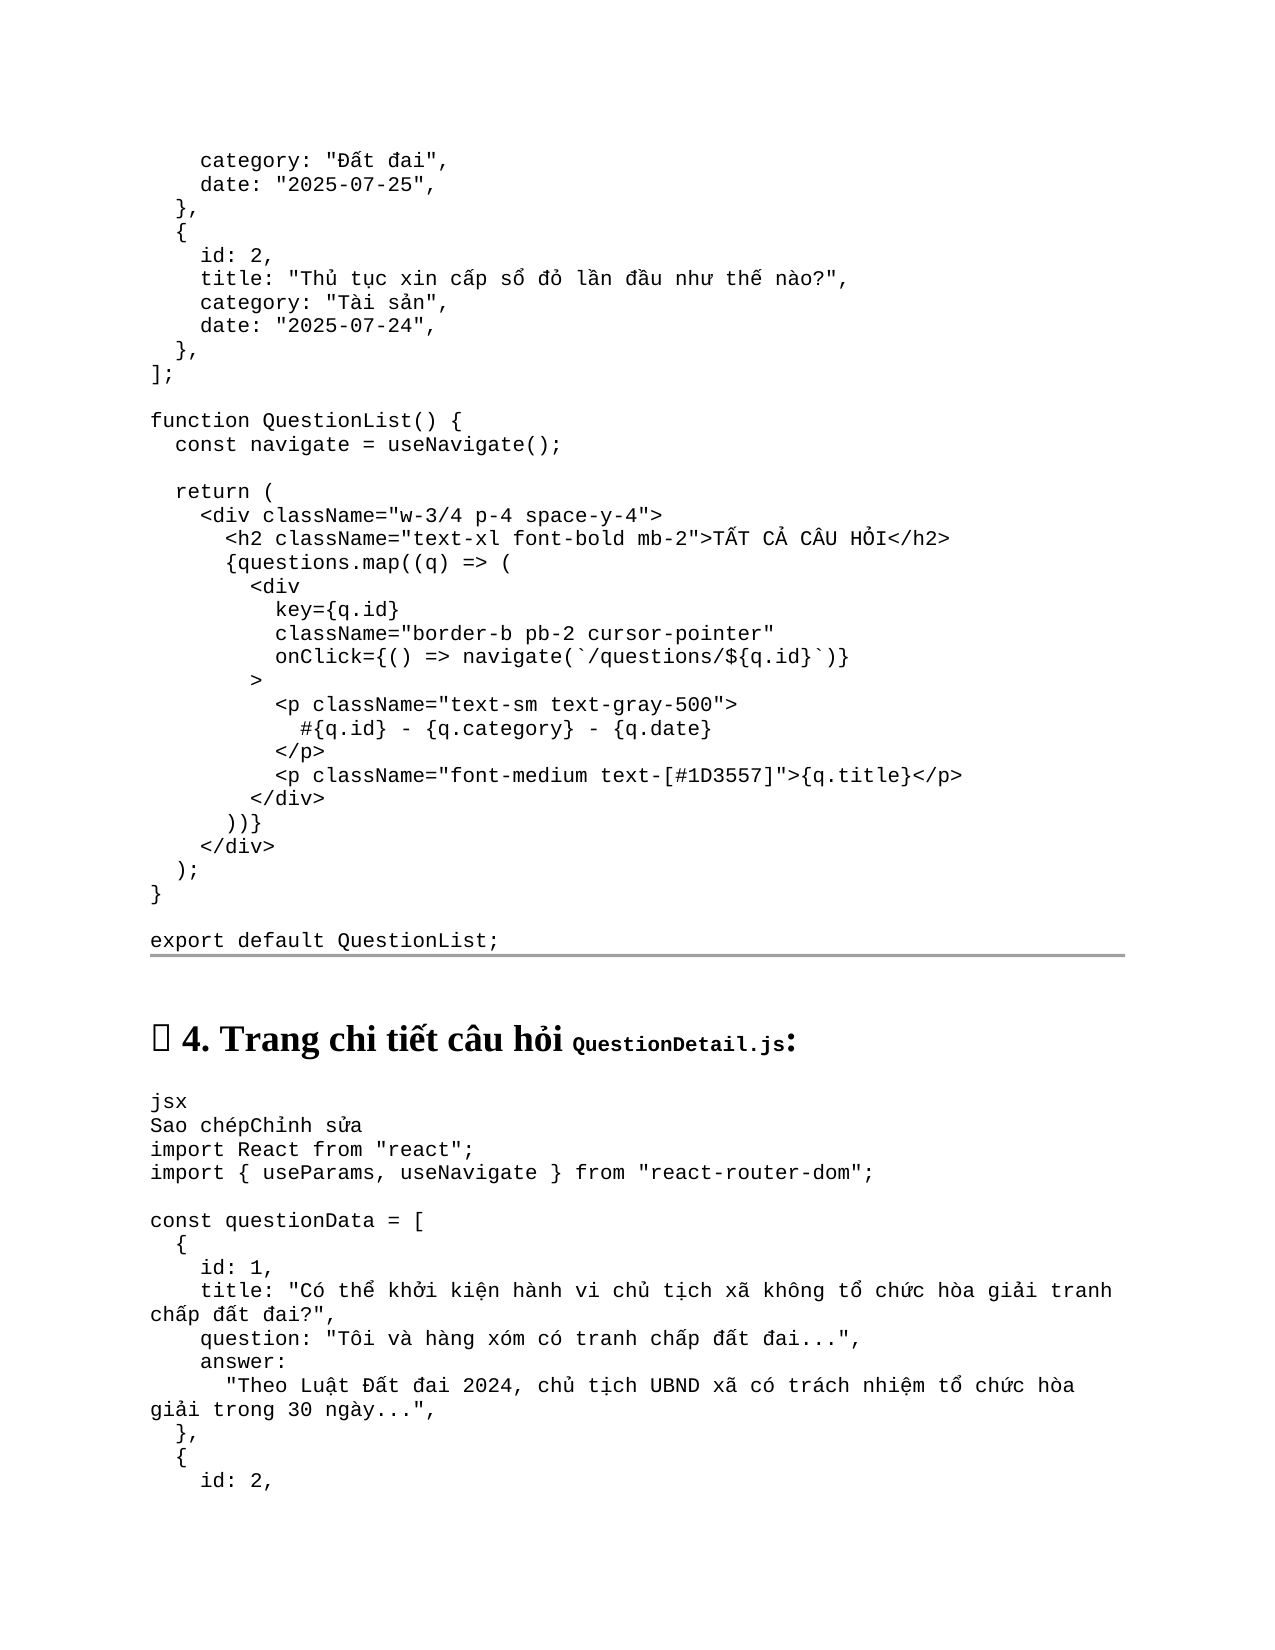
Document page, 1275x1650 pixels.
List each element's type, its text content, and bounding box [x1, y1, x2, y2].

text import { useParams, useNavigate } from "react-router-dom"; [150, 1162, 1125, 1186]
text import React from "react"; [150, 1139, 1125, 1162]
text function QuestionList() { [150, 410, 1125, 434]
text ); [150, 859, 1125, 883]
text </div> [150, 788, 1125, 812]
text return ( [150, 481, 1125, 505]
text title: "Thủ tục xin cấp sổ đỏ lần đầu như thế nào?", [150, 268, 1125, 292]
text }, [150, 339, 1125, 363]
text id: 1, [150, 1257, 1125, 1281]
text { [150, 1446, 1125, 1470]
text <p className="text-sm text-gray-500"> [150, 694, 1125, 717]
text category: "Đất đai", [150, 150, 1125, 174]
text answer: [150, 1351, 1125, 1375]
text </p> [150, 741, 1125, 765]
text className="border-b pb-2 cursor-pointer" [150, 623, 1125, 647]
text { [150, 221, 1125, 244]
text onClick={() => navigate(`/questions/${q.id}`)} [150, 647, 1125, 670]
text <p className="font-medium text-[#1D3557]">{q.title}</p> [150, 765, 1125, 788]
text export default QuestionList; [150, 930, 1125, 953]
text <div [150, 576, 1125, 599]
text const navigate = useNavigate(); [150, 434, 1125, 457]
text question: "Tôi và hàng xóm có tranh chấp đất đai...", [150, 1328, 1125, 1351]
text #{q.id} - {q.category} - {q.date} [150, 717, 1125, 741]
text key={q.id} [150, 599, 1125, 623]
text jsx [150, 1091, 1125, 1115]
text date: "2025-07-24", [150, 316, 1125, 339]
text category: "Tài sản", [150, 292, 1125, 316]
text const questionData = [ [150, 1209, 1125, 1233]
text {questions.map((q) => ( [150, 552, 1125, 576]
text ))} [150, 812, 1125, 836]
text </div> [150, 836, 1125, 859]
text }, [150, 1422, 1125, 1446]
text > [150, 670, 1125, 694]
text "Theo Luật Đất đai 2024, chủ tịch UBND xã có trách nhiệm tổ chức hòa giải trong 30 ngày...", [150, 1375, 1125, 1422]
text Sao chépChỉnh sửa [150, 1115, 1125, 1139]
text } [150, 883, 1125, 907]
text <div className="w-3/4 p-4 space-y-4"> [150, 505, 1125, 528]
text id: 2, [150, 244, 1125, 268]
text }, [150, 197, 1125, 221]
text { [150, 1233, 1125, 1257]
text ✅ 4. Trang chi tiết câu hỏi QuestionDetail.js: [150, 1011, 1125, 1062]
text title: "Có thể khởi kiện hành vi chủ tịch xã không tổ chức hòa giải tranh chấp đất đai?", [150, 1281, 1125, 1328]
text date: "2025-07-25", [150, 174, 1125, 197]
text id: 2, [150, 1470, 1125, 1493]
text ]; [150, 363, 1125, 386]
text <h2 className="text-xl font-bold mb-2">TẤT CẢ CÂU HỎI</h2> [150, 528, 1125, 552]
